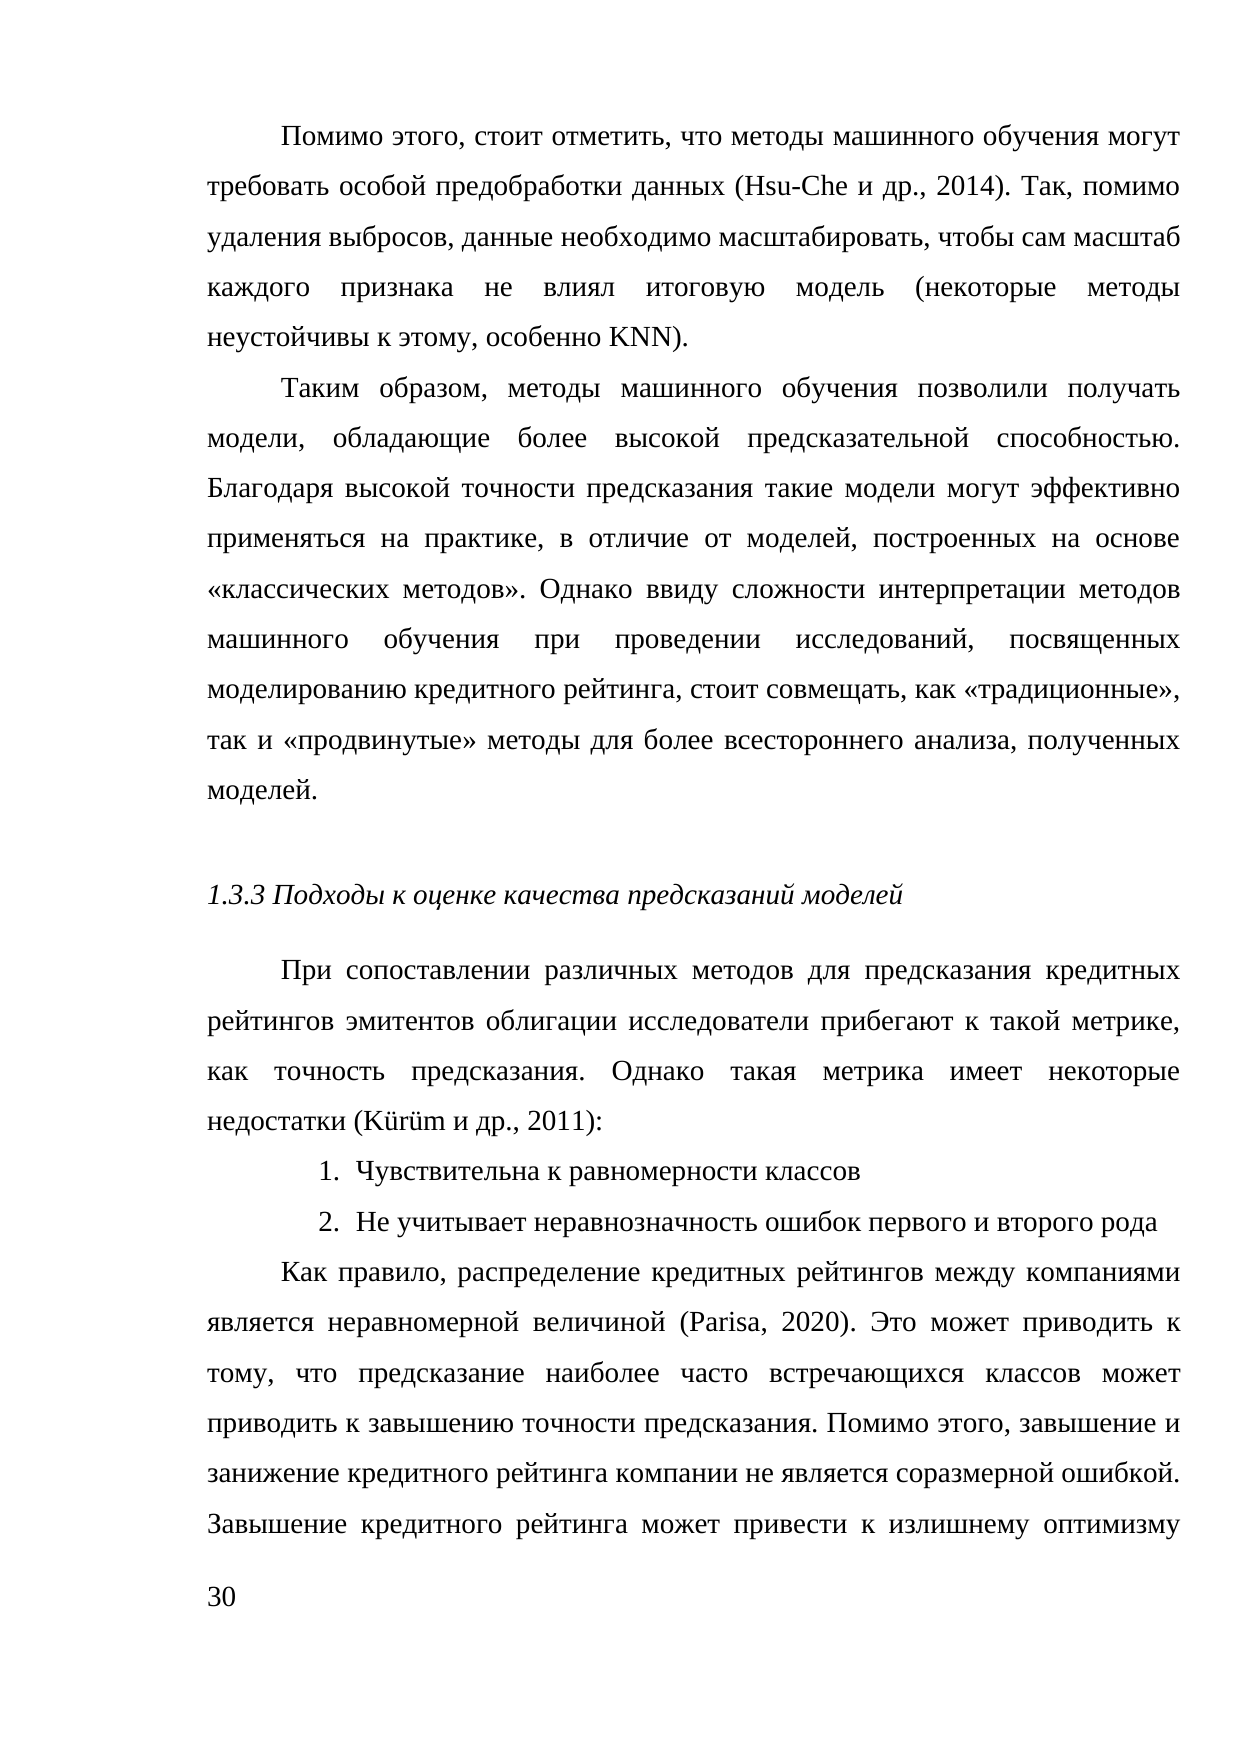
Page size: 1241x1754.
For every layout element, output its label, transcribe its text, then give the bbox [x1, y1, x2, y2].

subtitle 1.3.3 Подходы к оценке качества предсказаний моделей [207, 877, 1181, 911]
list Чувствительна к равномерности классов [318, 1153, 1181, 1187]
text Таким образом, методы машинного обучения позволили получать модели, обладающие более высокой предсказательной способностью. Благодаря высокой точности предсказания такие модели могут эффективно применяться на практике, в отличие от моделей, построенных на основе «классических методов». Однако ввиду сложности интерпретации методов машинного обучения при проведении исследований, посвященных моделированию кредитного рейтинга, стоит совмещать, как «традиционные», так и «продвинутые» методы для более всестороннего анализа, полученных моделей. [207, 370, 1181, 806]
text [207, 1254, 1181, 1539]
list Не учитывает неравнозначность ошибок первого и второго рода [318, 1204, 1181, 1237]
text При сопоставлении различных методов для предсказания кредитных рейтингов эмитентов облигации исследователи прибегают к такой метрике, как точность предсказания. Однако такая метрика имеет некоторые недостатки (Kürüm и др., 2011): [207, 952, 1181, 1137]
text Помимо этого, стоит отметить, что методы машинного обучения могут требовать особой предобработки данных (Hsu-Che и др., 2014). Так, помимо удаления выбросов, данные необходимо масштабировать, чтобы сам масштаб каждого признака не влиял итоговую модель (некоторые методы неустойчивы к этому, особенно KNN). [207, 118, 1181, 353]
